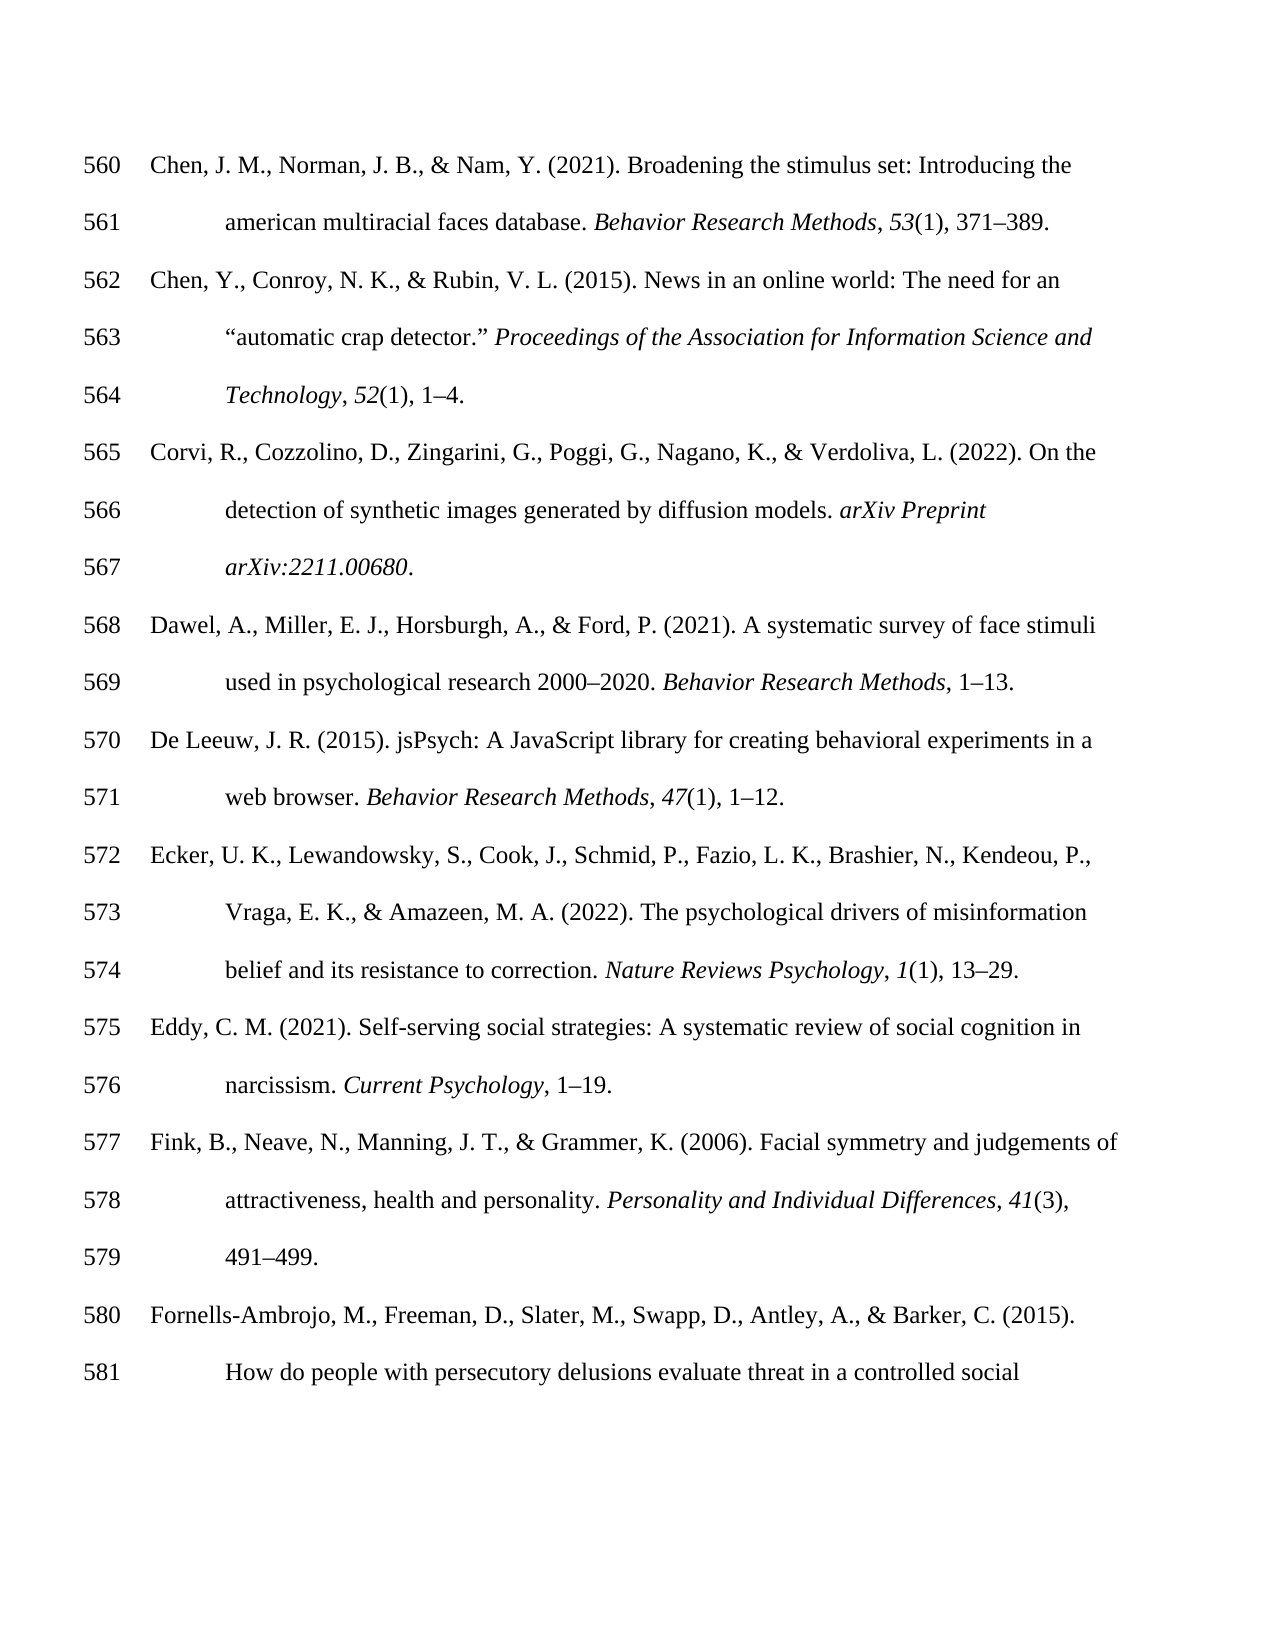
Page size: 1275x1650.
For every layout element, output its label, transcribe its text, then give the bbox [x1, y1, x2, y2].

text Chen, J. M., Norman, J. B., & Nam, Y. (2021). Broadening the stimulus set: Introducing the american multiracial faces database. Behavior Research Methods, 53(1), 371–389. [150, 150, 1125, 236]
text Fink, B., Neave, N., Manning, J. T., & Grammer, K. (2006). Facial symmetry and judgements of attractiveness, health and personality. Personality and Individual Differences, 41(3), 491–499. [150, 1127, 1125, 1271]
text Corvi, R., Cozzolino, D., Zingarini, G., Poggi, G., Nagano, K., & Verdoliva, L. (2022). On the detection of synthetic images generated by diffusion models. arXiv Preprint arXiv:2211.00680. [150, 437, 1125, 581]
text Dawel, A., Miller, E. J., Horsburgh, A., & Ford, P. (2021). A systematic survey of face stimuli used in psychological research 2000–2020. Behavior Research Methods, 1–13. [150, 610, 1125, 696]
text Chen, Y., Conroy, N. K., & Rubin, V. L. (2015). News in an online world: The need for an “automatic crap detector.” Proceedings of the Association for Information Science and Technology, 52(1), 1–4. [150, 265, 1125, 409]
text Eddy, C. M. (2021). Self-serving social strategies: A systematic review of social cognition in narcissism. Current Psychology, 1–19. [150, 1012, 1125, 1099]
text De Leeuw, J. R. (2015). jsPsych: A JavaScript library for creating behavioral experiments in a web browser. Behavior Research Methods, 47(1), 1–12. [150, 725, 1125, 811]
text Ecker, U. K., Lewandowsky, S., Cook, J., Schmid, P., Fazio, L. K., Brashier, N., Kendeou, P., Vraga, E. K., & Amazeen, M. A. (2022). The psychological drivers of misinformation belief and its resistance to correction. Nature Reviews Psychology, 1(1), 13–29. [150, 840, 1125, 984]
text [150, 1300, 1125, 1386]
